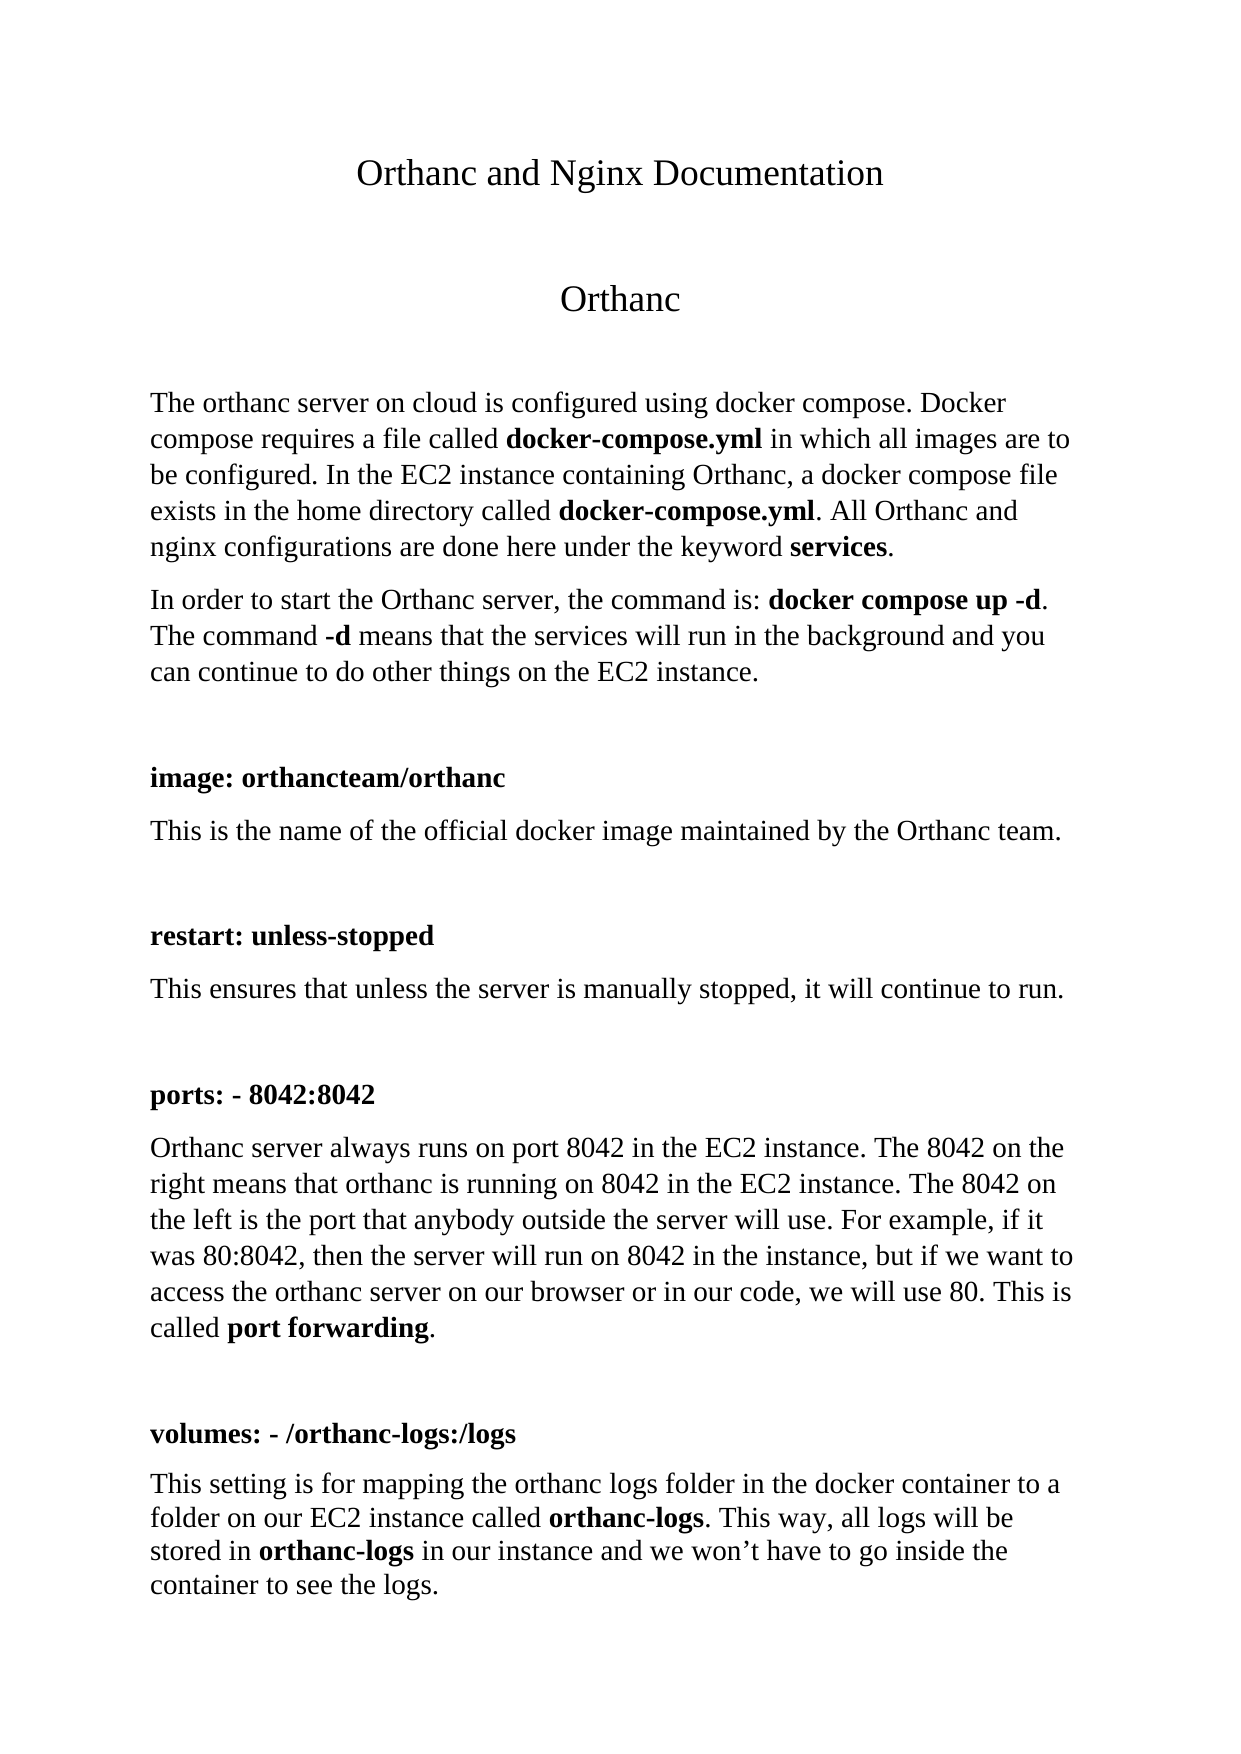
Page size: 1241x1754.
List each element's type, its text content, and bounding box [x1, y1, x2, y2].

text Orthanc and Nginx Documentation [150, 150, 1090, 193]
text volumes: - /orthanc-logs:/logs [150, 1416, 1090, 1450]
text Orthanc [150, 276, 1090, 319]
text ports: - 8042:8042 [150, 1077, 1090, 1111]
text This is the name of the official docker image maintained by the Orthanc team. [150, 813, 1090, 846]
text restart: unless-stopped [150, 918, 1090, 952]
text In order to start the Orthanc server, the command is: docker compose up -d. The command -d means that the services will run in the background and you can continue to do other things on the EC2 instance. [150, 582, 1090, 688]
text Orthanc server always runs on port 8042 in the EC2 instance. The 8042 on the right means that orthanc is running on 8042 in the EC2 instance. The 8042 on the left is the port that anybody outside the server will use. For example, if it was 80:8042, then the server will run on 8042 in the instance, but if we want to access the orthanc server on our browser or in our code, we will use 80. This is called port forwarding. [150, 1130, 1090, 1344]
text The orthanc server on cloud is configured using docker compose. Docker compose requires a file called docker-compose.yml in which all images are to be configured. In the EC2 instance containing Orthanc, a docker compose file exists in the home directory called docker-compose.yml. All Orthanc and nginx configurations are done here under the keyword services. [150, 385, 1090, 563]
text This ensures that unless the server is manually stopped, it will continue to run. [150, 971, 1090, 1005]
text image: orthancteam/orthanc [150, 760, 1090, 794]
text This setting is for mapping the orthanc logs folder in the docker container to a folder on our EC2 instance called orthanc-logs. This way, all logs will be stored in orthanc-logs in our instance and we won’t have to go inside the container to see the logs. [150, 1466, 1090, 1601]
